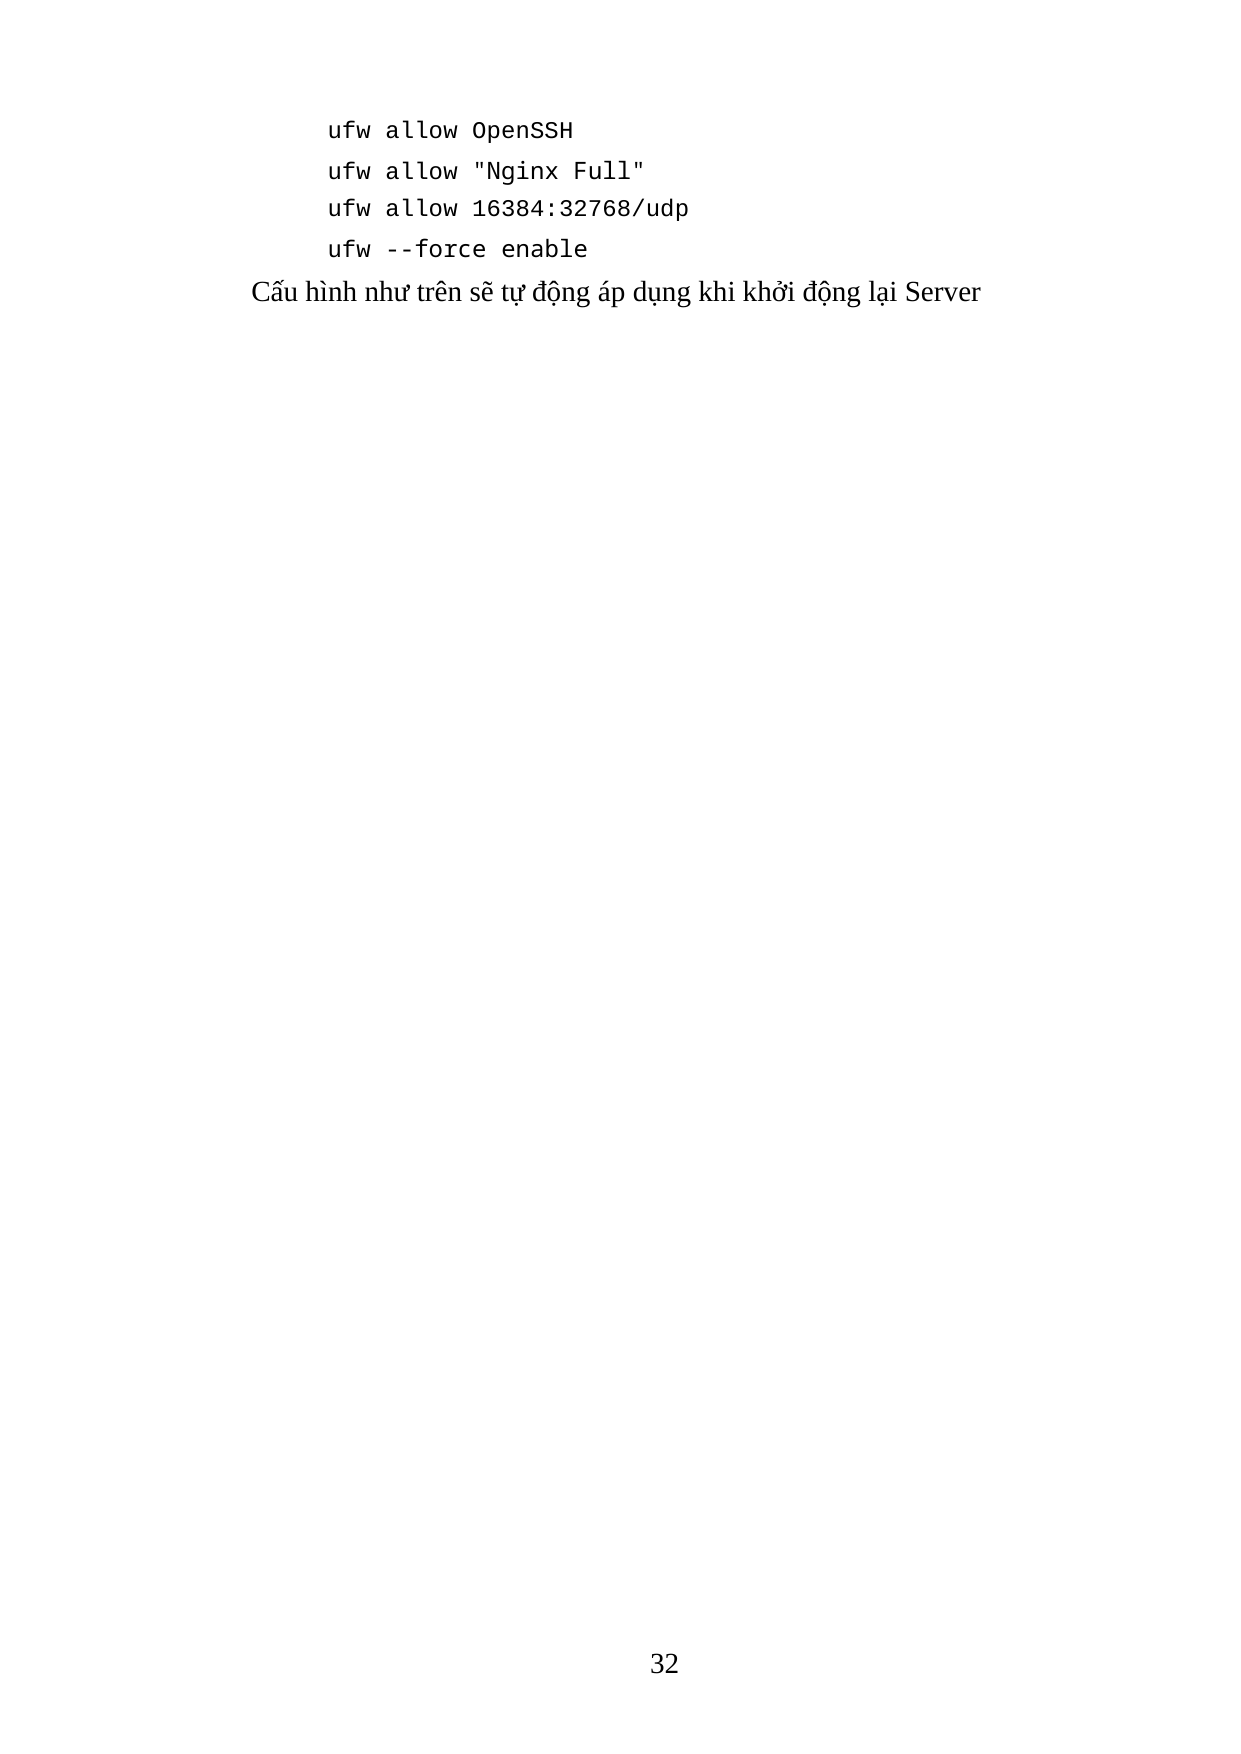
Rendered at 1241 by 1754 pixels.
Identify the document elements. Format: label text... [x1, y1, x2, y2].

text ufw allow OpenSSH [327, 118, 1152, 145]
text ufw allow "Nginx Full" [327, 153, 1152, 186]
text Cấu hình như trên sẽ tự động áp dụng khi khởi động lại Server [177, 274, 1152, 307]
text ufw allow 16384:32768/udp [327, 196, 1152, 223]
text ufw --force enable [327, 231, 1152, 264]
